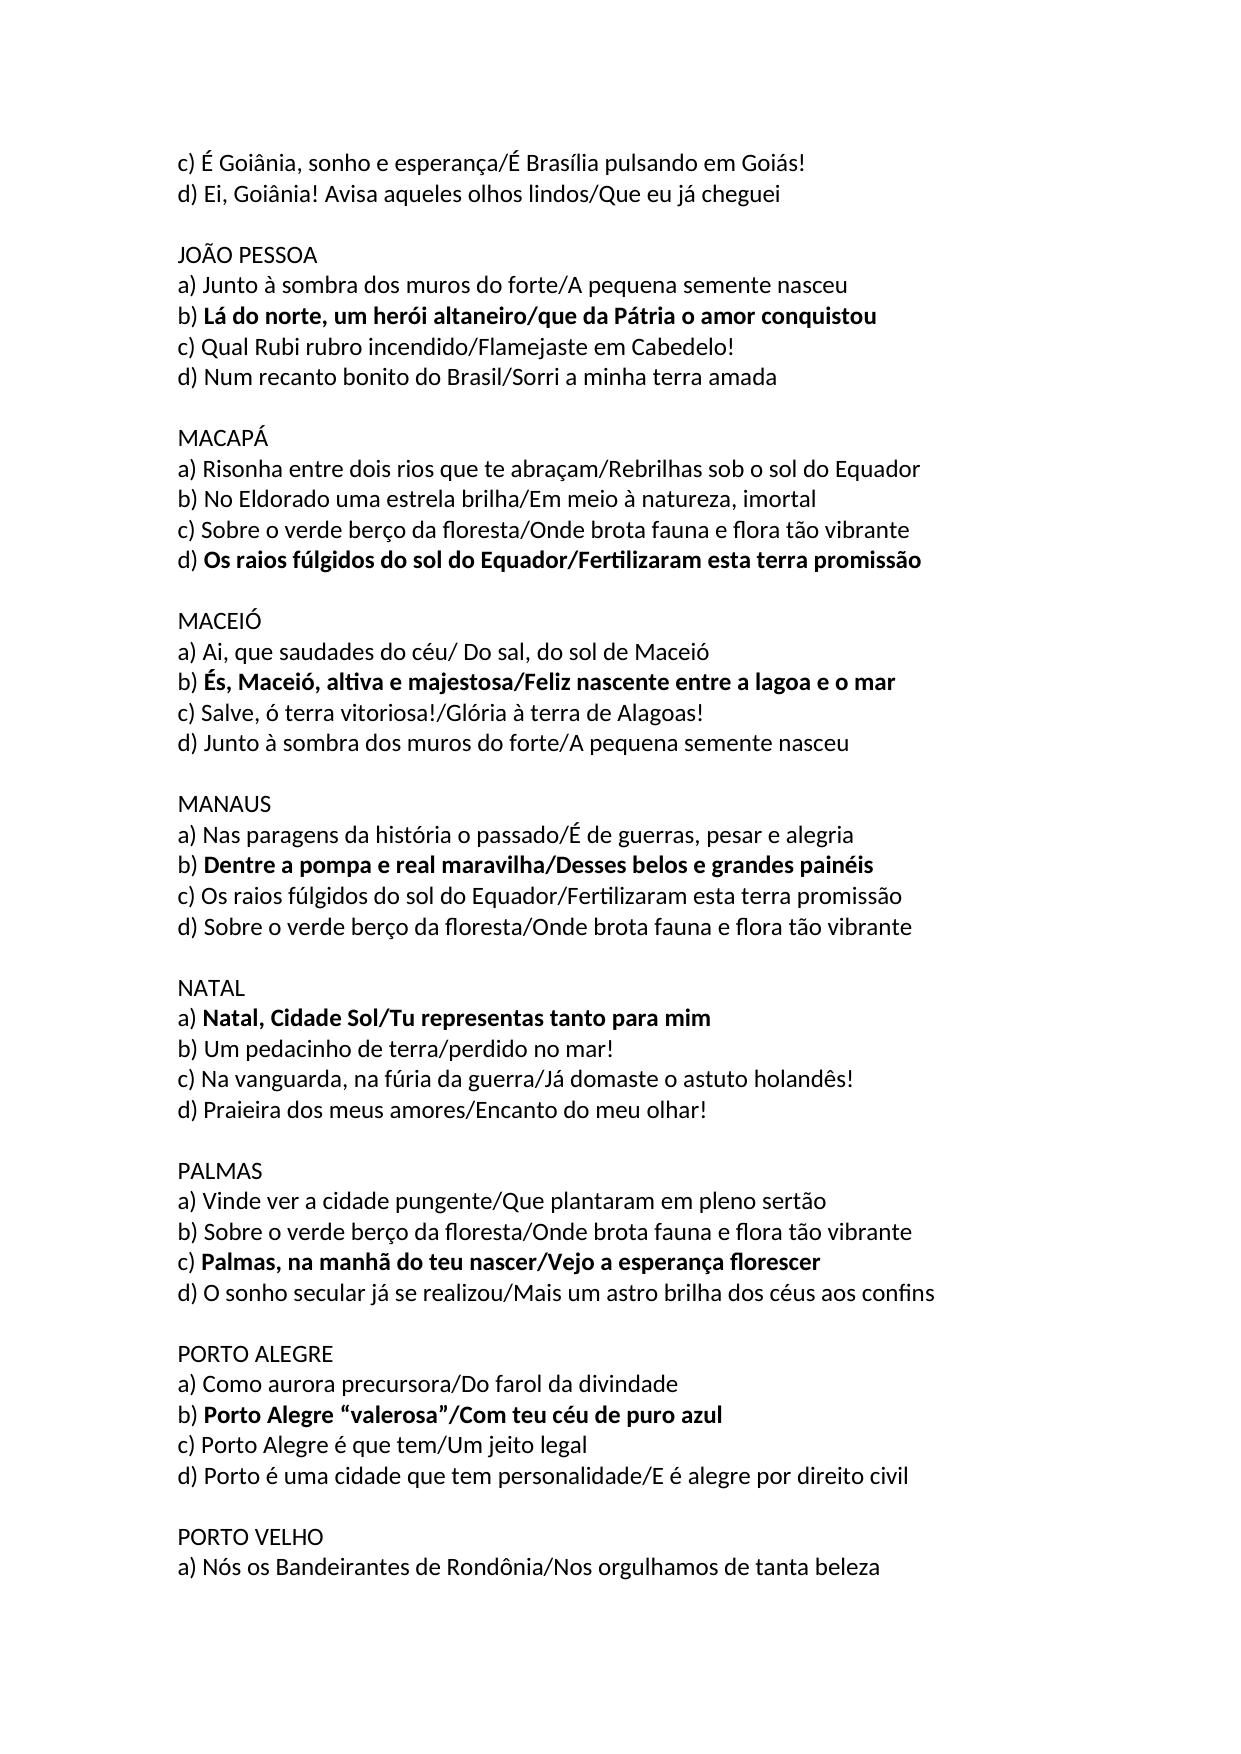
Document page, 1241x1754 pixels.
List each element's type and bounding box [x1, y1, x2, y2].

text [177, 148, 1063, 1582]
